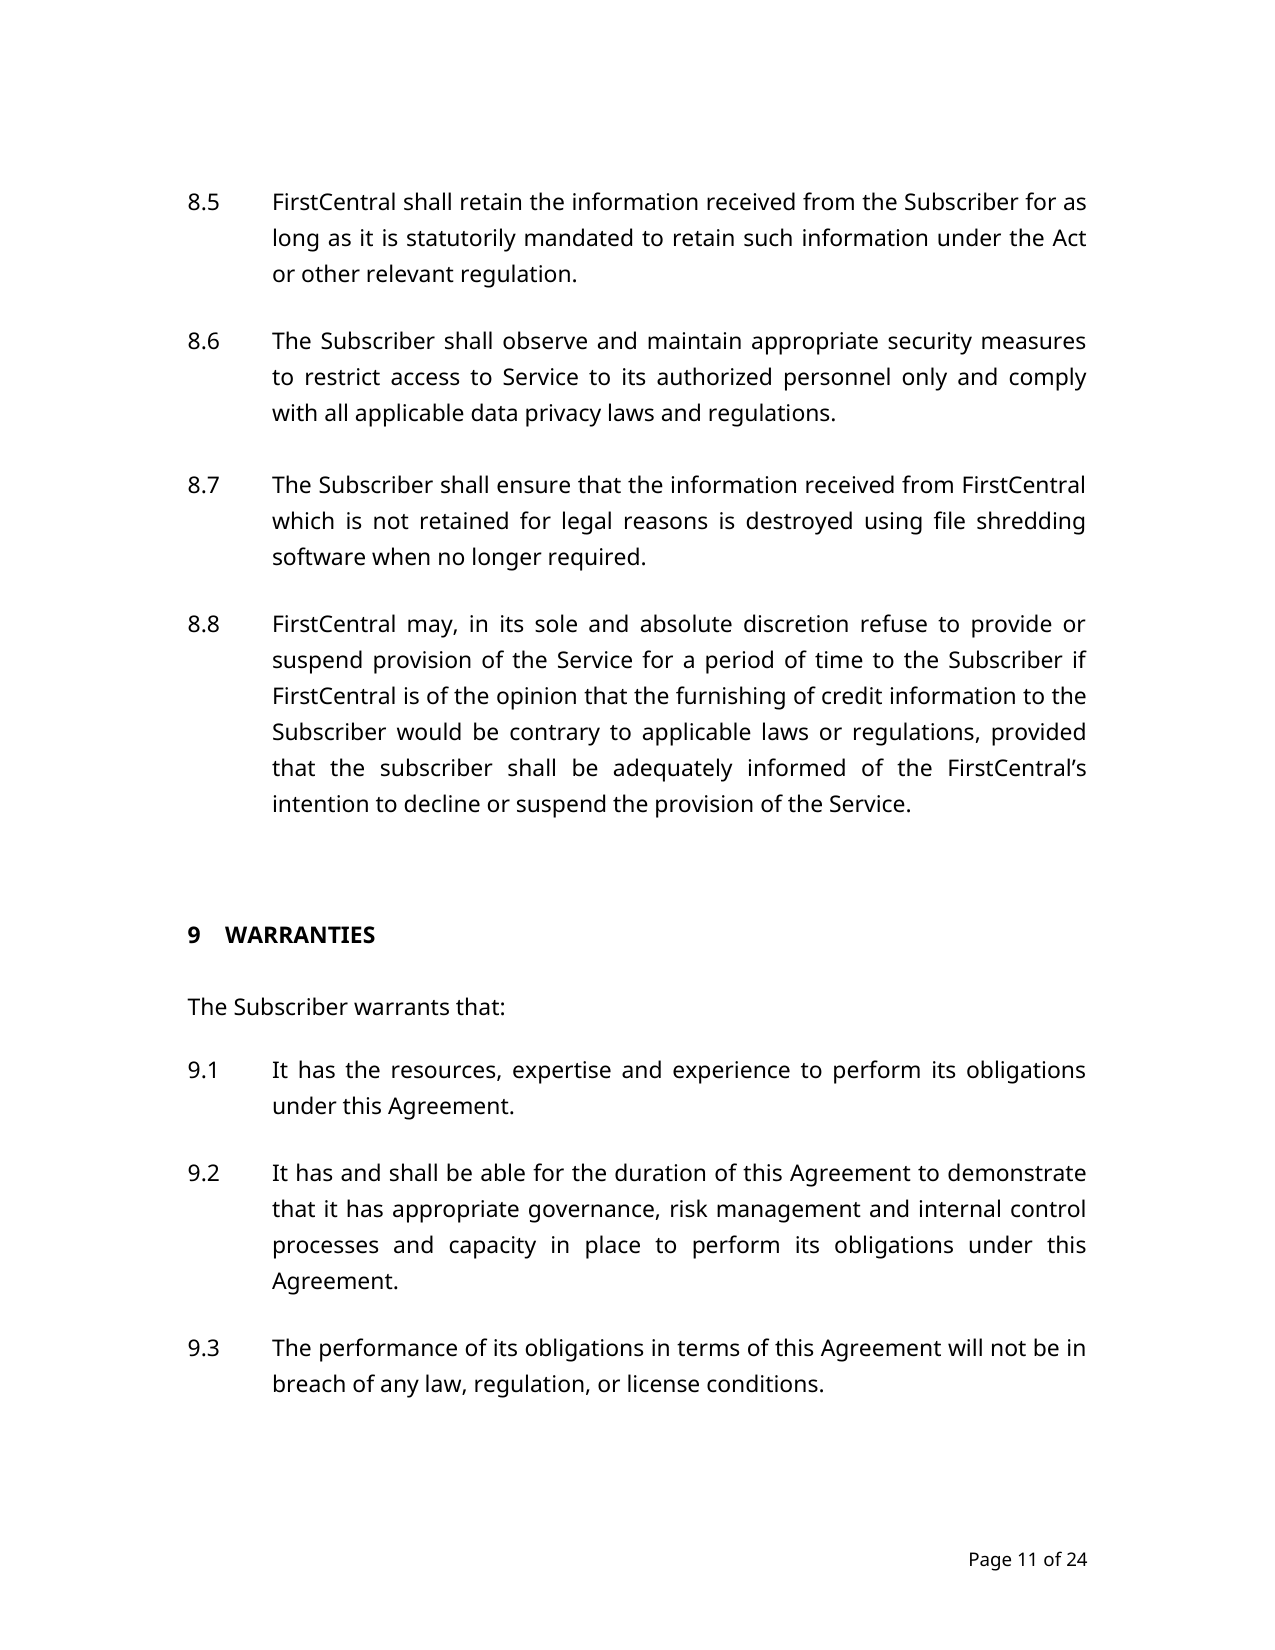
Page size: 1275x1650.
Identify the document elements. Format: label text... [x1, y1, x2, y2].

list The performance of its obligations in terms of this Agreement will not be in breach of any law, regulation, or license conditions. [187, 1332, 1087, 1399]
list It has and shall be able for the duration of this Agreement to demonstrate that it has appropriate governance, risk management and internal control processes and capacity in place to perform its obligations under this Agreement. [187, 1157, 1087, 1296]
list WARRANTIES [187, 919, 1087, 951]
list The Subscriber shall ensure that the information received from FirstCentral which is not retained for legal reasons is destroyed using file shredding software when no longer required. [187, 469, 1087, 572]
list FirstCentral may, in its sole and absolute discretion refuse to provide or suspend provision of the Service for a period of time to the Subscriber if FirstCentral is of the opinion that the furnishing of credit information to the Subscriber would be contrary to applicable laws or regulations, provided that the subscriber shall be adequately informed of the FirstCentral’s intention to decline or suspend the provision of the Service. [187, 608, 1087, 819]
list The Subscriber shall observe and maintain appropriate security measures to restrict access to Service to its authorized personnel only and comply with all applicable data privacy laws and regulations. [187, 325, 1087, 428]
list It has the resources, expertise and experience to perform its obligations under this Agreement. [187, 1054, 1087, 1121]
text The Subscriber warrants that: [187, 991, 1087, 1022]
list FirstCentral shall retain the information received from the Subscriber for as long as it is statutorily mandated to retain such information under the Act or other relevant regulation. [187, 186, 1087, 289]
